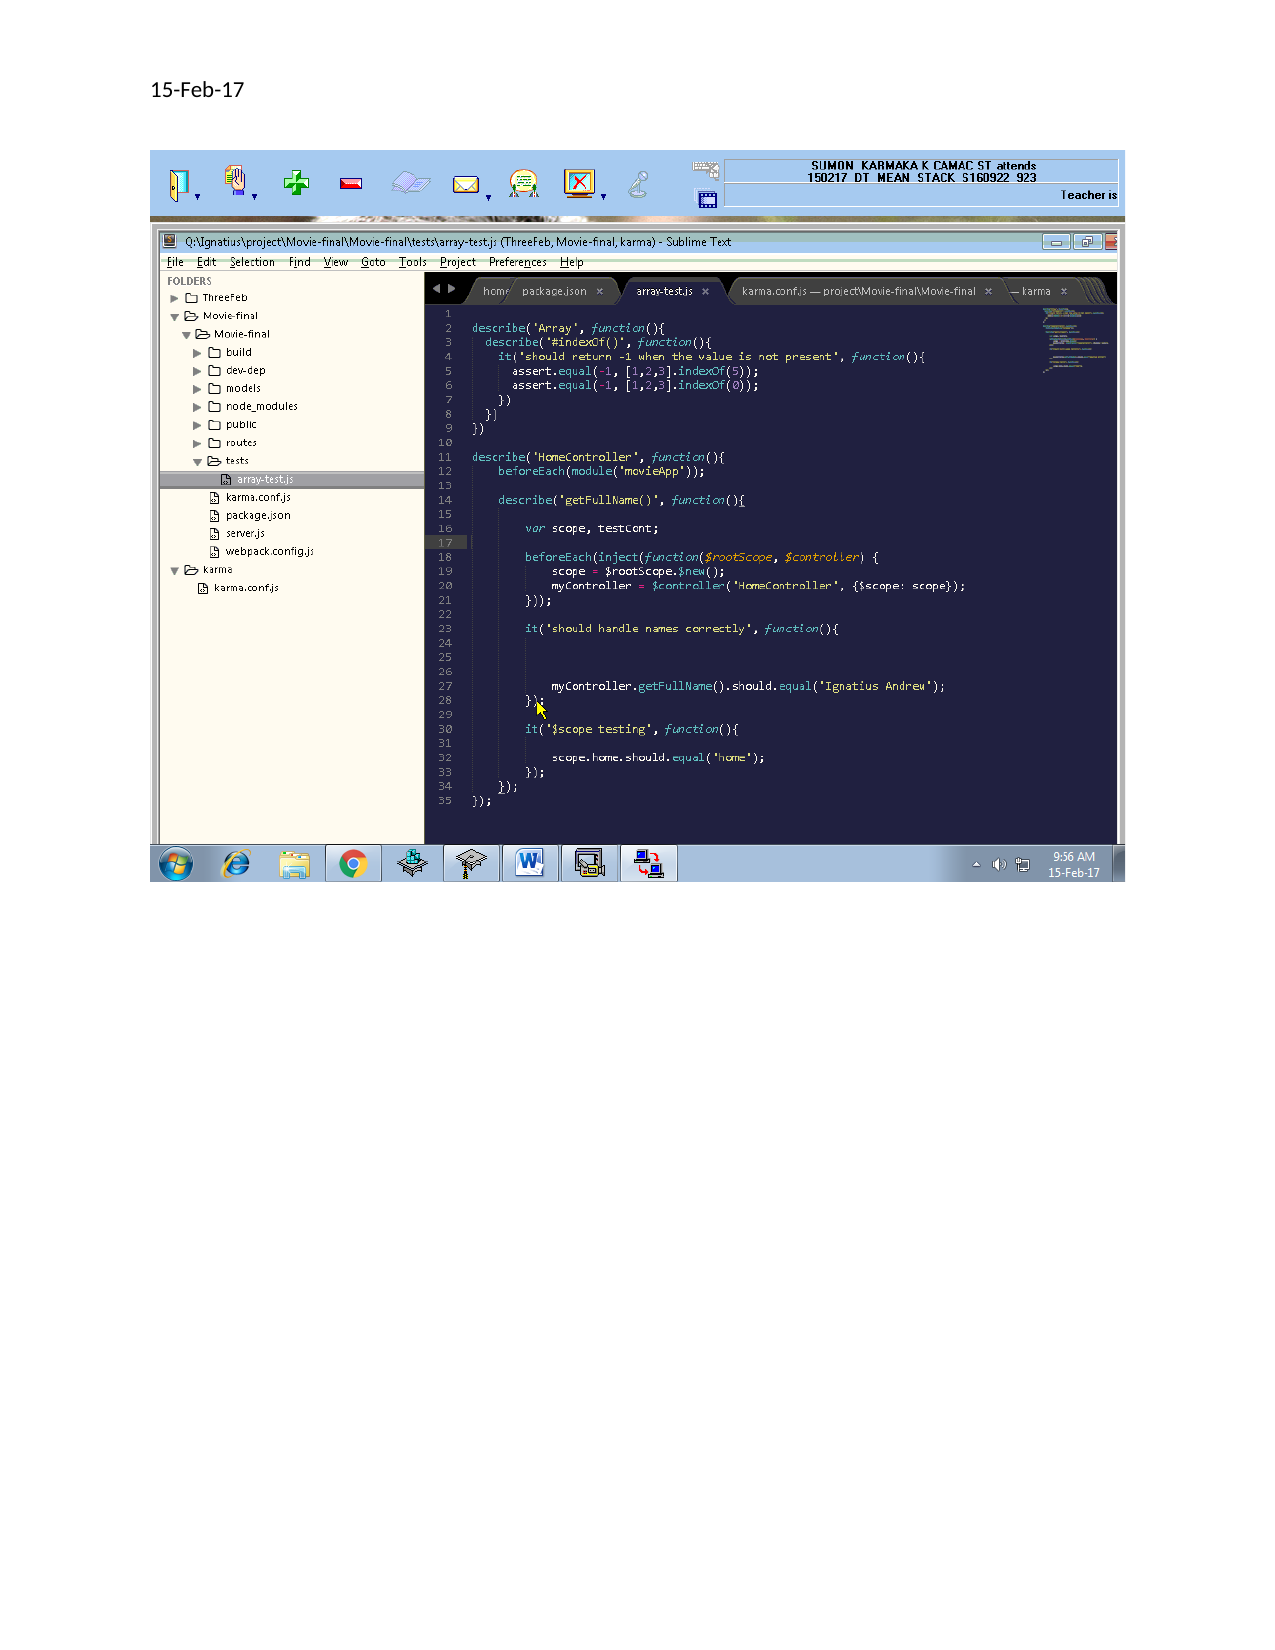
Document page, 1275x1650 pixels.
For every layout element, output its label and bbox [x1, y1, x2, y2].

picture [150, 150, 1125, 882]
